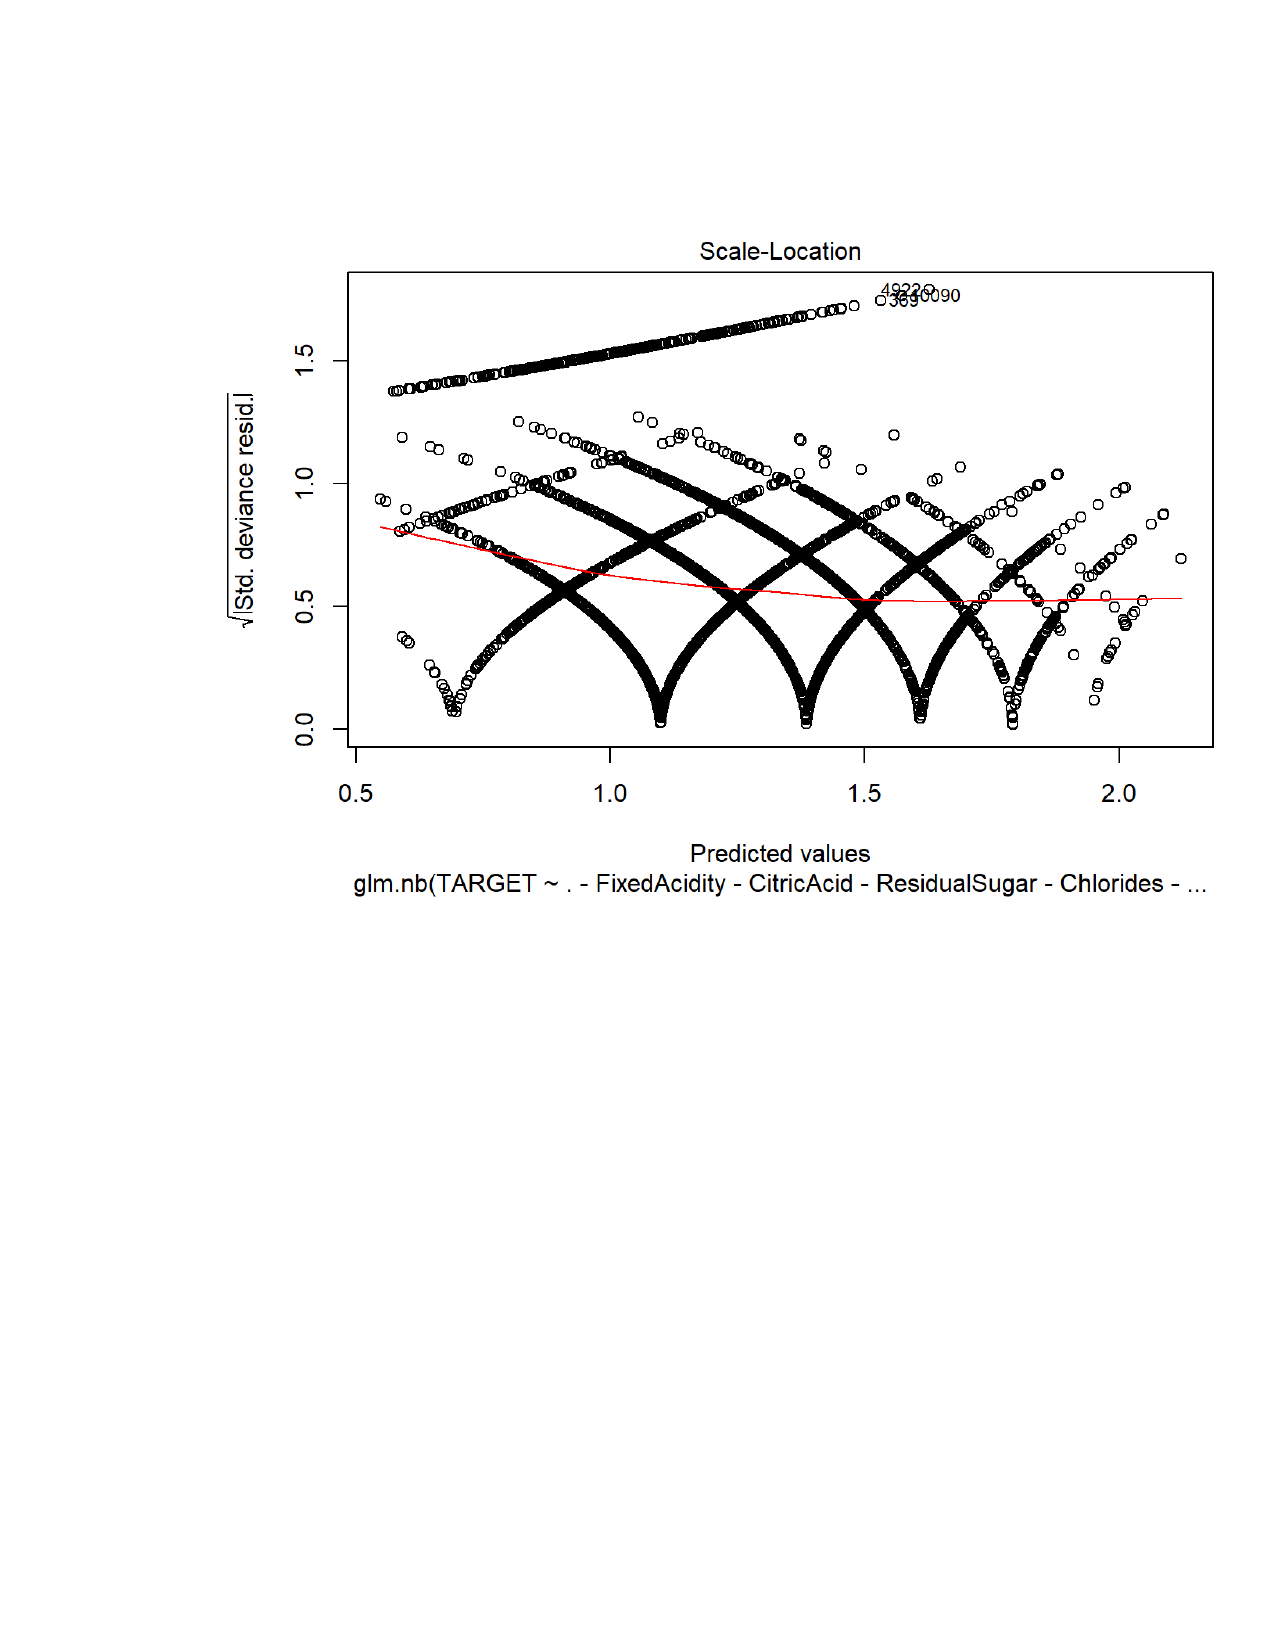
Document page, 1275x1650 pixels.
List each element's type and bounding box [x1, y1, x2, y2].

picture [225, 150, 1275, 900]
